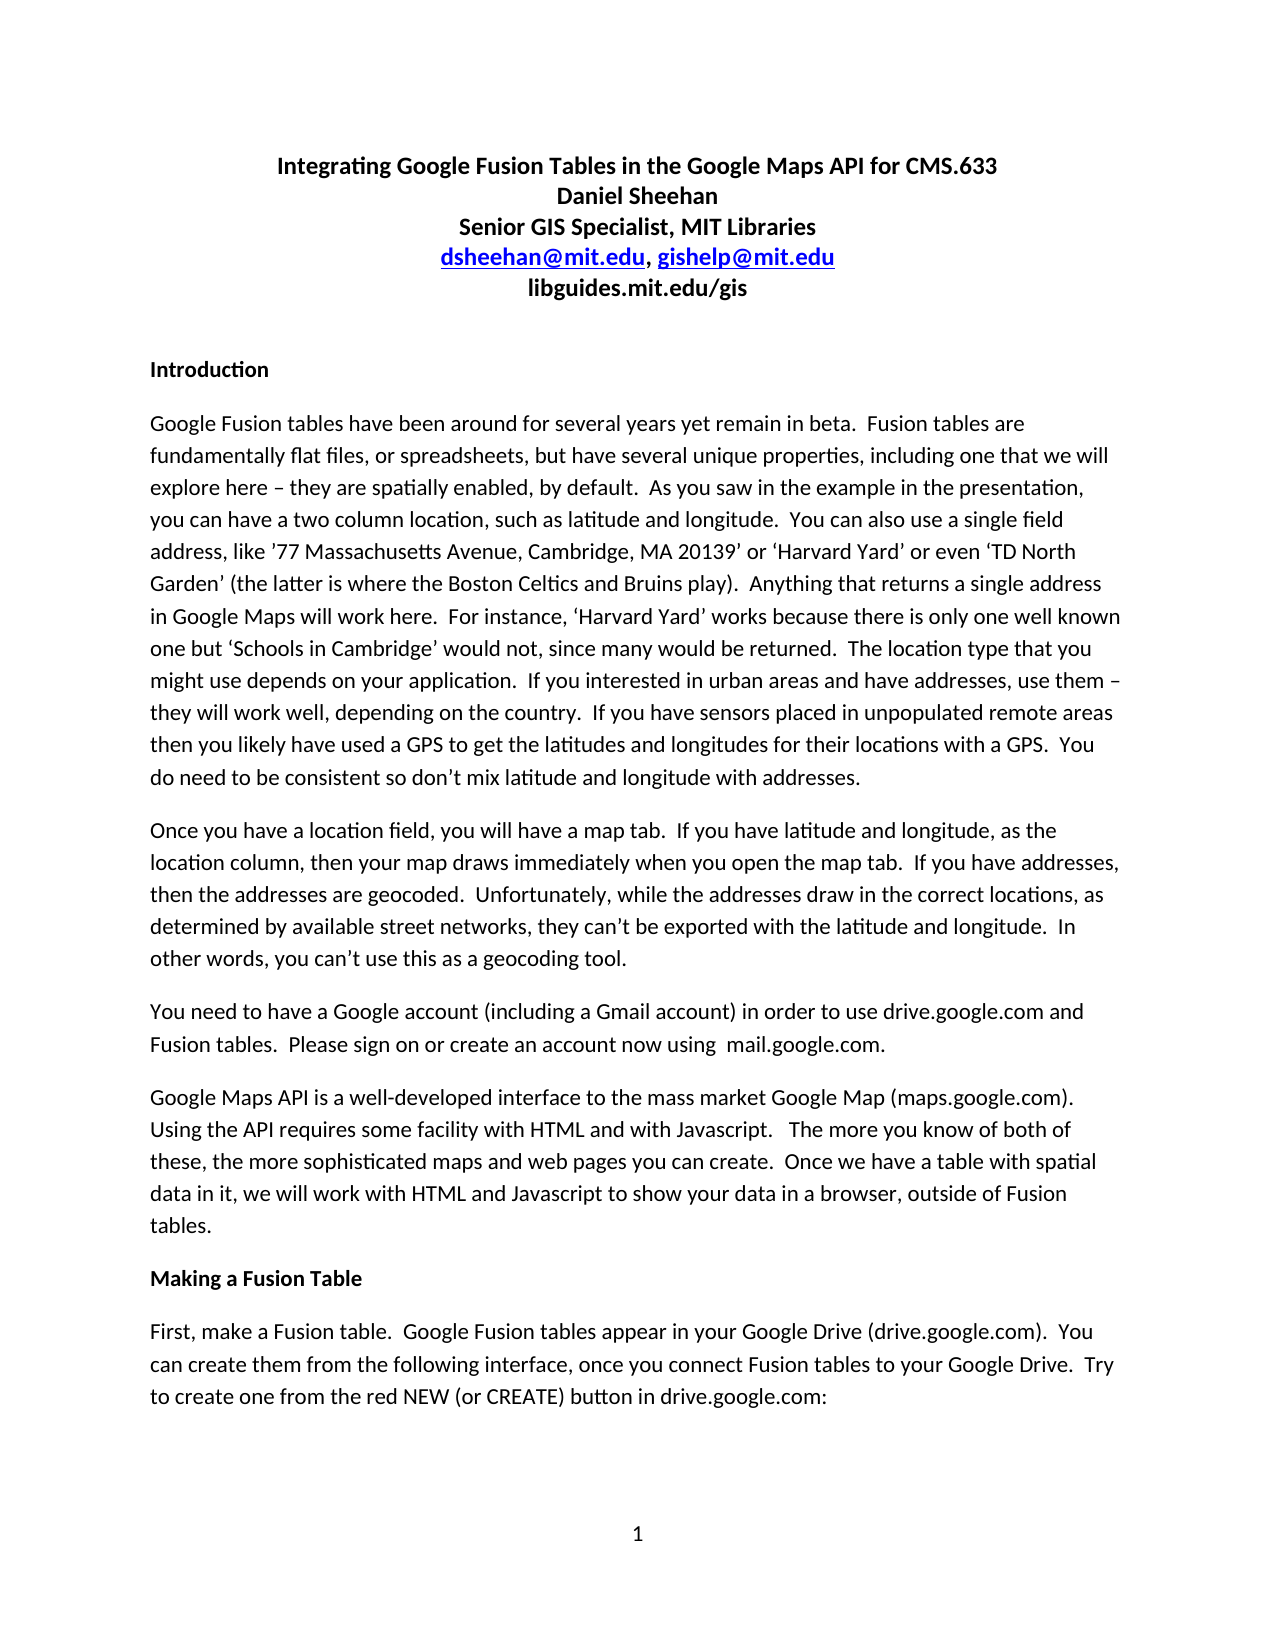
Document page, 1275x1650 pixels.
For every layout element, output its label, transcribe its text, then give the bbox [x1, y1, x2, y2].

text Google Maps API is a well-developed interface to the mass market Google Map (maps.google.com). Using the API requires some facility with HTML and with Javascript. The more you know of both of these, the more sophisticated maps and web pages you can create. Once we have a table with spatial data in it, we will work with HTML and Javascript to show your data in a browser, outside of Fusion tables. [150, 1083, 1125, 1239]
text libguides.mit.edu/gis [150, 272, 1125, 303]
text First, make a Fusion table. Google Fusion tables appear in your Google Drive (drive.google.com). You can create them from the following interface, once you connect Fusion tables to your Google Drive. Try to create one from the red NEW (or CREATE) button in drive.google.com: [150, 1317, 1125, 1410]
text Google Fusion tables have been around for several years yet remain in beta. Fusion tables are fundamentally flat files, or spreadsheets, but have several unique properties, including one that we will explore here – they are spatially enabled, by default. As you saw in the example in the presentation, you can have a two column location, such as latitude and longitude. You can also use a single field address, like ’77 Massachusetts Avenue, Cambridge, MA 20139’ or ‘Harvard Yard’ or even ‘TD North Garden’ (the latter is where the Boston Celtics and Bruins play). Anything that returns a single address in Google Maps will work here. For instance, ‘Harvard Yard’ works because there is only one well known one but ‘Schools in Cambridge’ would not, since many would be returned. The location type that you might use depends on your application. If you interested in urban areas and have addresses, use them – they will work well, depending on the country. If you have sensors placed in unpopulated remote areas then you likely have used a GPS to get the latitudes and longitudes for their locations with a GPS. You do need to be consistent so don’t mix latitude and longitude with addresses. [150, 409, 1125, 791]
text Integrating Google Fusion Tables in the Google Maps API for CMS.633 [150, 150, 1125, 181]
text Once you have a location field, you will have a map tab. If you have latitude and longitude, as the location column, then your map draws immediately when you open the map tab. If you have addresses, then the addresses are geocoded. Unfortunately, while the addresses draw in the correct locations, as determined by available street networks, they can’t be exported with the latitude and longitude. In other words, you can’t use this as a geocoding tool. [150, 816, 1125, 972]
text Senior GIS Specialist, MIT Libraries [150, 211, 1125, 242]
text Making a Fusion Table [150, 1264, 1125, 1292]
text You need to have a Google account (including a Gmail account) in order to use drive.google.com and Fusion tables. Please sign on or create an account now using mail.google.com. [150, 997, 1125, 1058]
text dsheehan@mit.edu, gishelp@mit.edu [150, 242, 1125, 272]
text Daniel Sheehan [150, 181, 1125, 211]
text Introduction [150, 356, 1125, 384]
